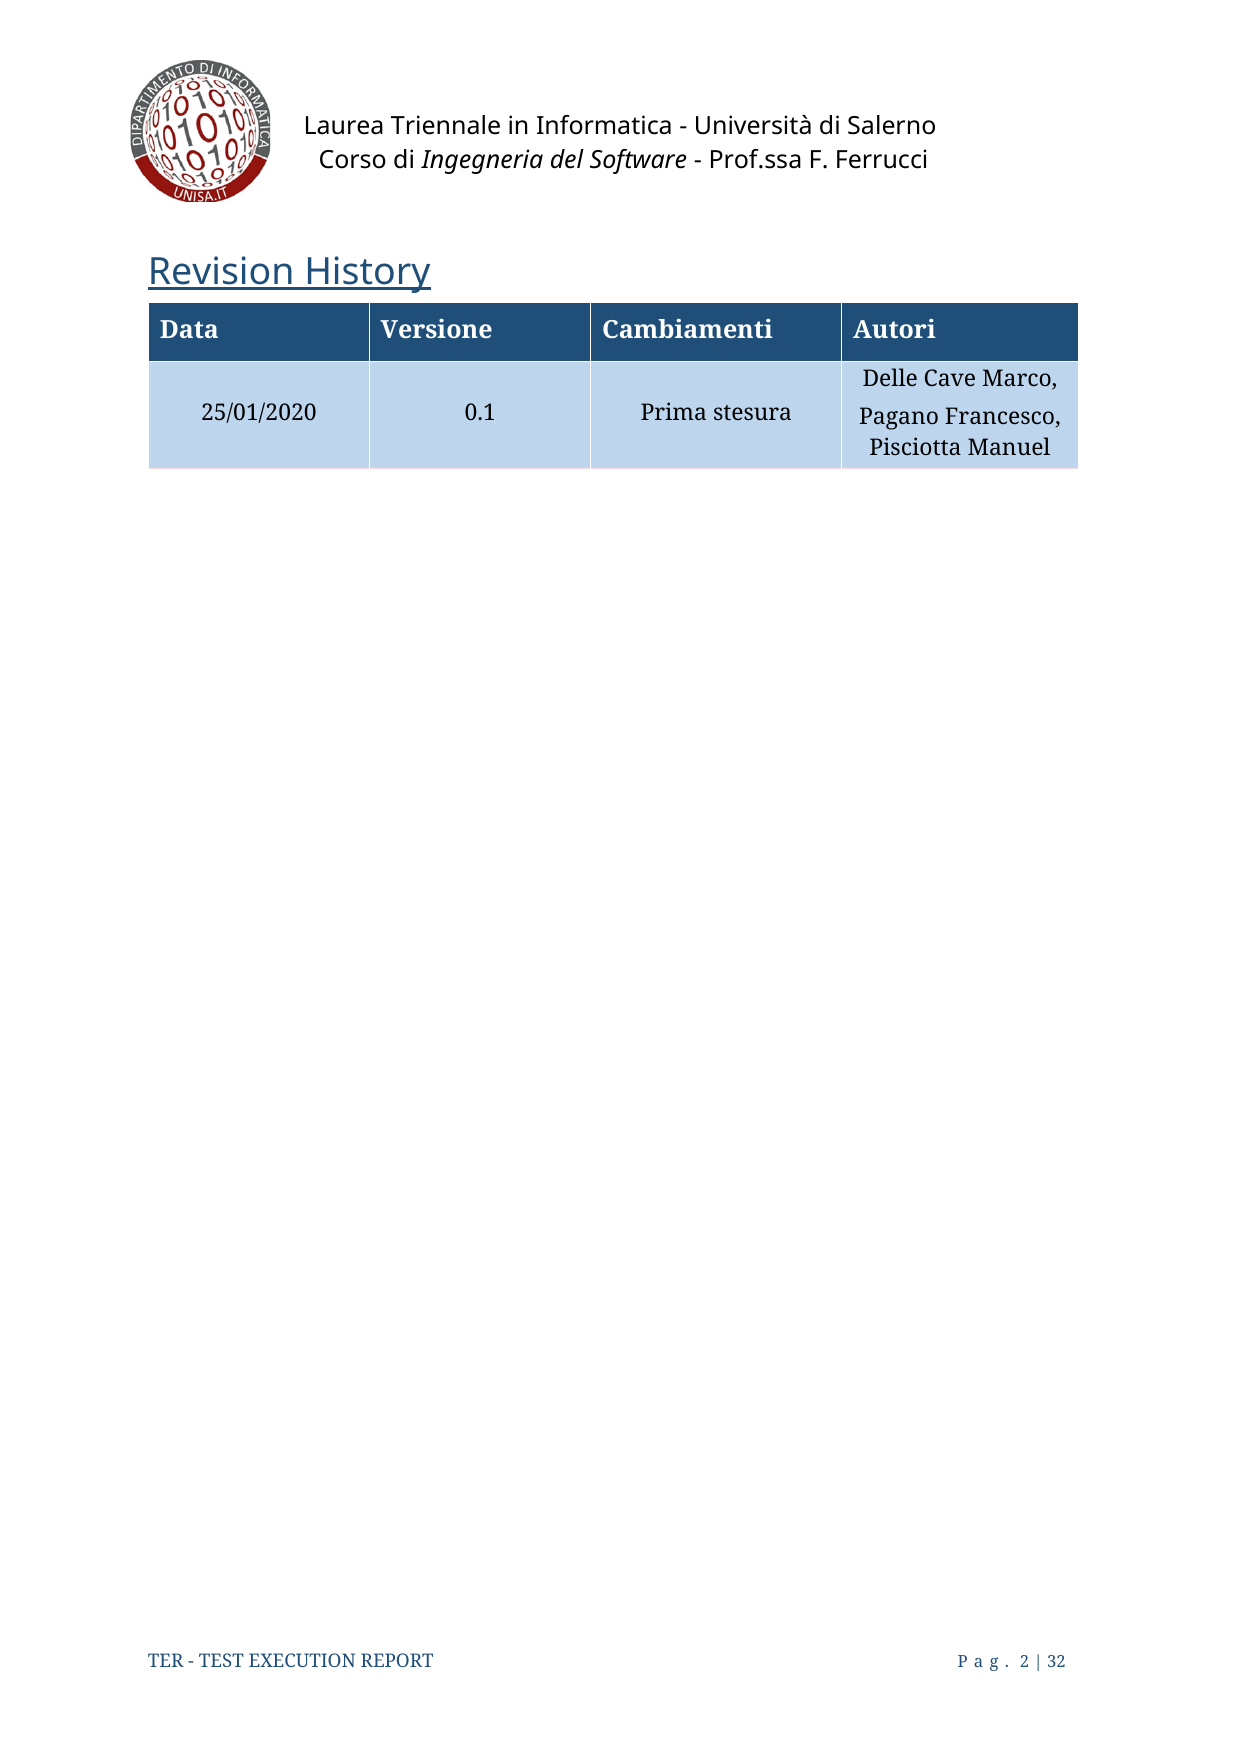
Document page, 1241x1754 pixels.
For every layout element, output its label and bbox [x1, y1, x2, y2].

picture [129, 60, 271, 201]
